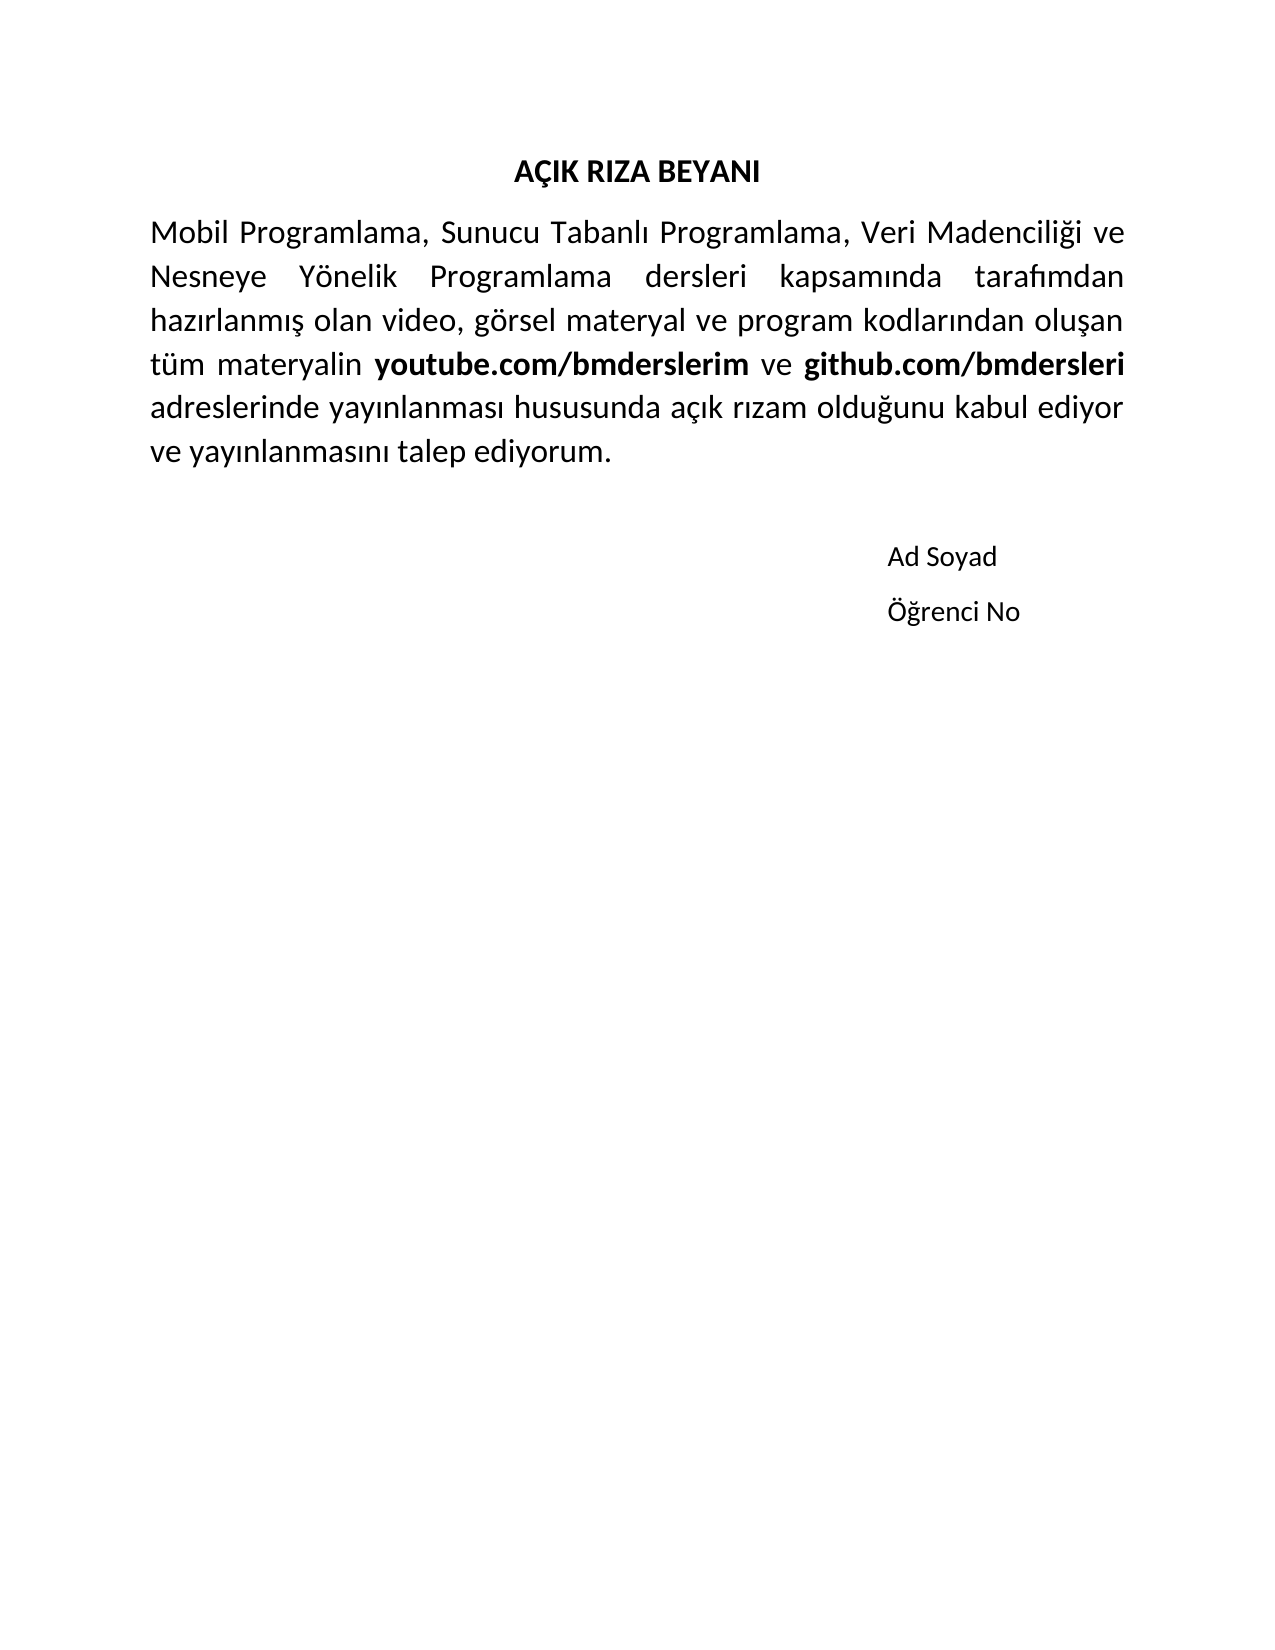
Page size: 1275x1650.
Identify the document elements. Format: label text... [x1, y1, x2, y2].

text Öğrenci No [814, 593, 1125, 629]
text Mobil Programlama, Sunucu Tabanlı Programlama, Veri Madenciliği ve Nesneye Yönelik Programlama dersleri kapsamında tarafımdan hazırlanmış olan video, görsel materyal ve program kodlarından oluşan tüm materyalin youtube.com/bmderslerim ve github.com/bmdersleri adreslerinde yayınlanması hususunda açık rızam olduğunu kabul ediyor ve yayınlanmasını talep ediyorum. [150, 211, 1125, 471]
text AÇIK RIZA BEYANI [150, 150, 1125, 191]
text Ad Soyad [150, 538, 1125, 573]
